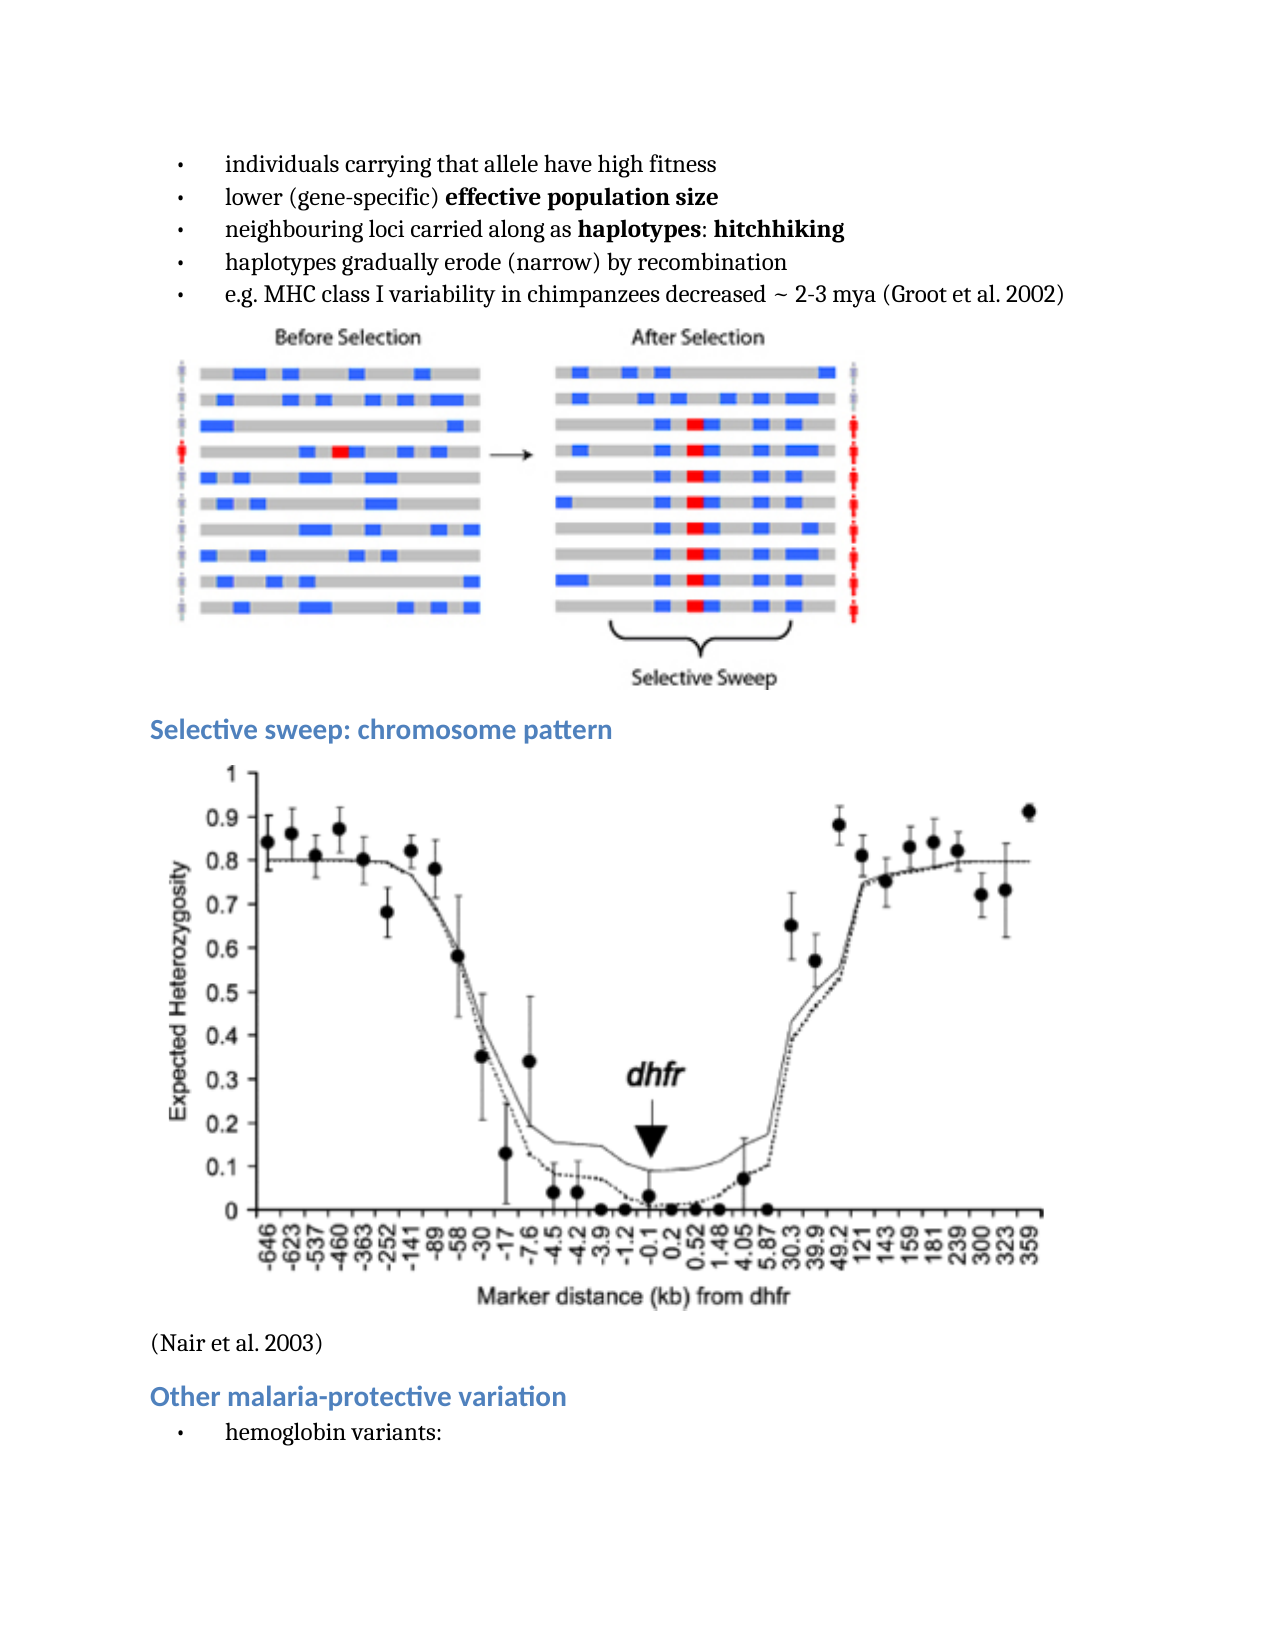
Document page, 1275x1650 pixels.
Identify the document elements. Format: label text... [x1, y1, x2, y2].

subtitle Other malaria-protective variation [150, 1378, 1125, 1414]
list e.g. MHC class I variability in chimpanzees decreased ~ 2-3 mya (Groot et al. 2002) [175, 280, 1125, 309]
list lower (gene-specific) effective population size [175, 182, 1125, 211]
picture [168, 327, 867, 690]
list individuals carrying that allele have high fitness [175, 150, 1125, 179]
text (Nair et al. 2003) [150, 1329, 1125, 1358]
list haplotypes gradually erode (narrow) by recombination [175, 247, 1125, 276]
subtitle Selective sweep: chromosome pattern [150, 711, 1125, 746]
picture [168, 765, 1044, 1311]
list hemoglobin variants: [175, 1418, 1125, 1447]
list neighbouring loci carried along as haplotypes: hitchhiking [175, 215, 1125, 244]
